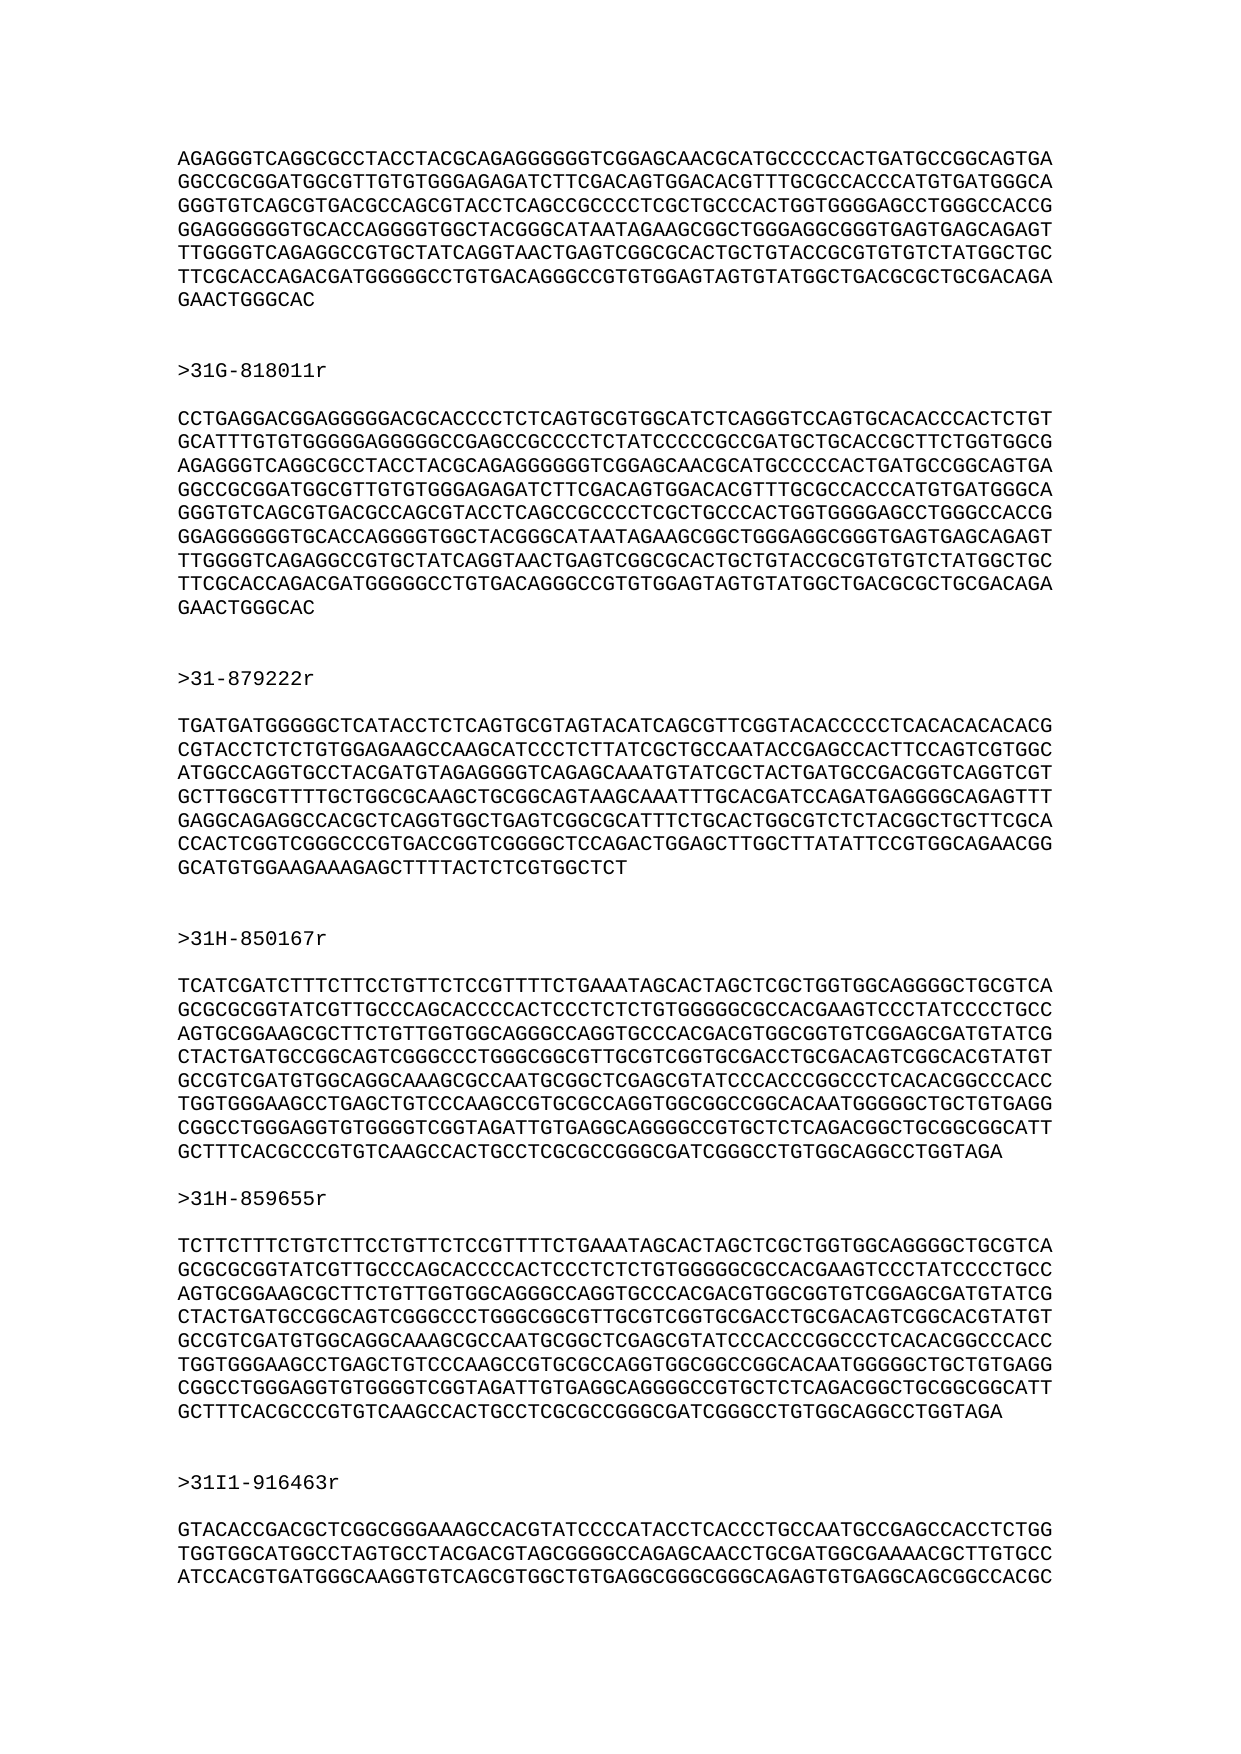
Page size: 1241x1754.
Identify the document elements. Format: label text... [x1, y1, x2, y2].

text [177, 1519, 1063, 1590]
text >31I1-916463r [177, 1472, 1063, 1495]
text TCATCGATCTTTCTTCCTGTTCTCCGTTTTCTGAAATAGCACTAGCTCGCTGGTGGCAGGGGCTGCGTCAGCGCGCGGTATCGTTGCCCAGCACCCCACTCCCTCTCTGTGGGGGCGCCACGAAGTCCCTATCCCCTGCCAGTGCGGAAGCGCTTCTGTTGGTGGCAGGGCCAGGTGCCCACGACGTGGCGGTGTCGGAGCGATGTATCGCTACTGATGCCGGCAGTCGGGCCCTGGGCGGCGTTGCGTCGGTGCGACCTGCGACAGTCGGCACGTATGTGCCGTCGATGTGGCAGGCAAAGCGCCAATGCGGCTCGAGCGTATCCCACCCGGCCCTCACACGGCCCACCTGGTGGGAAGCCTGAGCTGTCCCAAGCCGTGCGCCAGGTGGCGGCCGGCACAATGGGGGCTGCTGTGAGGCGGCCTGGGAGGTGTGGGGTCGGTAGATTGTGAGGCAGGGGCCGTGCTCTCAGACGGCTGCGGCGGCATTGCTTTCACGCCCGTGTCAAGCCACTGCCTCGCGCCGGGCGATCGGGCCTGTGGCAGGCCTGGTAGA [177, 975, 1063, 1164]
text >31H-850167r [177, 928, 1063, 952]
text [177, 148, 1063, 313]
text TCTTCTTTCTGTCTTCCTGTTCTCCGTTTTCTGAAATAGCACTAGCTCGCTGGTGGCAGGGGCTGCGTCAGCGCGCGGTATCGTTGCCCAGCACCCCACTCCCTCTCTGTGGGGGCGCCACGAAGTCCCTATCCCCTGCCAGTGCGGAAGCGCTTCTGTTGGTGGCAGGGCCAGGTGCCCACGACGTGGCGGTGTCGGAGCGATGTATCGCTACTGATGCCGGCAGTCGGGCCCTGGGCGGCGTTGCGTCGGTGCGACCTGCGACAGTCGGCACGTATGTGCCGTCGATGTGGCAGGCAAAGCGCCAATGCGGCTCGAGCGTATCCCACCCGGCCCTCACACGGCCCACCTGGTGGGAAGCCTGAGCTGTCCCAAGCCGTGCGCCAGGTGGCGGCCGGCACAATGGGGGCTGCTGTGAGGCGGCCTGGGAGGTGTGGGGTCGGTAGATTGTGAGGCAGGGGCCGTGCTCTCAGACGGCTGCGGCGGCATTGCTTTCACGCCCGTGTCAAGCCACTGCCTCGCGCCGGGCGATCGGGCCTGTGGCAGGCCTGGTAGA [177, 1235, 1063, 1424]
text >31G-818011r [177, 360, 1063, 384]
text >31H-859655r [177, 1188, 1063, 1212]
text >31-879222r [177, 668, 1063, 691]
text TGATGATGGGGGCTCATACCTCTCAGTGCGTAGTACATCAGCGTTCGGTACACCCCCTCACACACACACGCGTACCTCTCTGTGGAGAAGCCAAGCATCCCTCTTATCGCTGCCAATACCGAGCCACTTCCAGTCGTGGCATGGCCAGGTGCCTACGATGTAGAGGGGTCAGAGCAAATGTATCGCTACTGATGCCGACGGTCAGGTCGTGCTTGGCGTTTTGCTGGCGCAAGCTGCGGCAGTAAGCAAATTTGCACGATCCAGATGAGGGGCAGAGTTTGAGGCAGAGGCCACGCTCAGGTGGCTGAGTCGGCGCATTTCTGCACTGGCGTCTCTACGGCTGCTTCGCACCACTCGGTCGGGCCCGTGACCGGTCGGGGCTCCAGACTGGAGCTTGGCTTATATTCCGTGGCAGAACGGGCATGTGGAAGAAAGAGCTTTTACTCTCGTGGCTCT [177, 715, 1063, 881]
